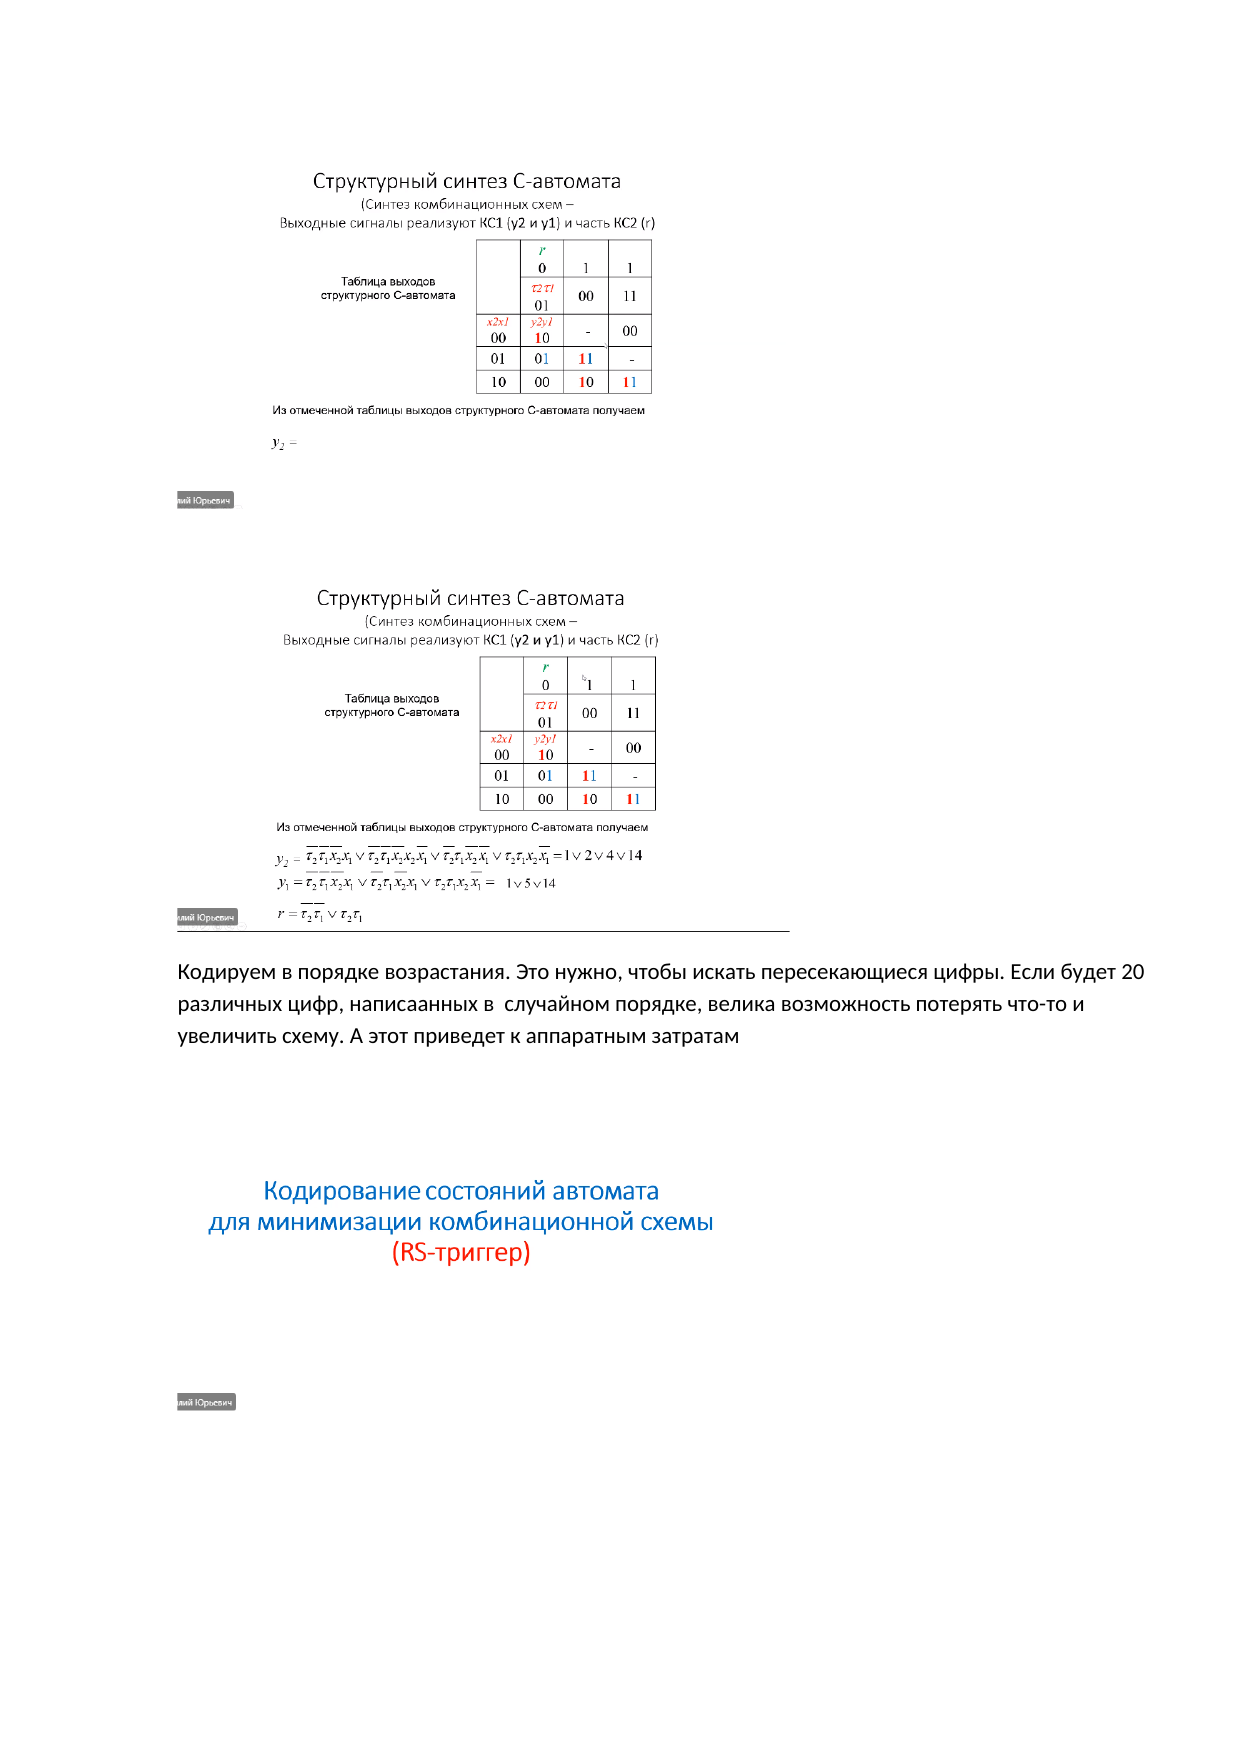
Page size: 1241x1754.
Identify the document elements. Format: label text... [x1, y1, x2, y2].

picture [177, 1074, 790, 1412]
text Кодируем в порядке возрастания. Это нужно, чтобы искать пересекающиеся цифры. Если будет 20 различных цифр, написаанных в случайном порядке, велика возможность потерять что-то и увеличить схему. А этот приведет к аппаратным затратам [177, 957, 1152, 1049]
picture [177, 171, 787, 509]
picture [177, 586, 790, 932]
